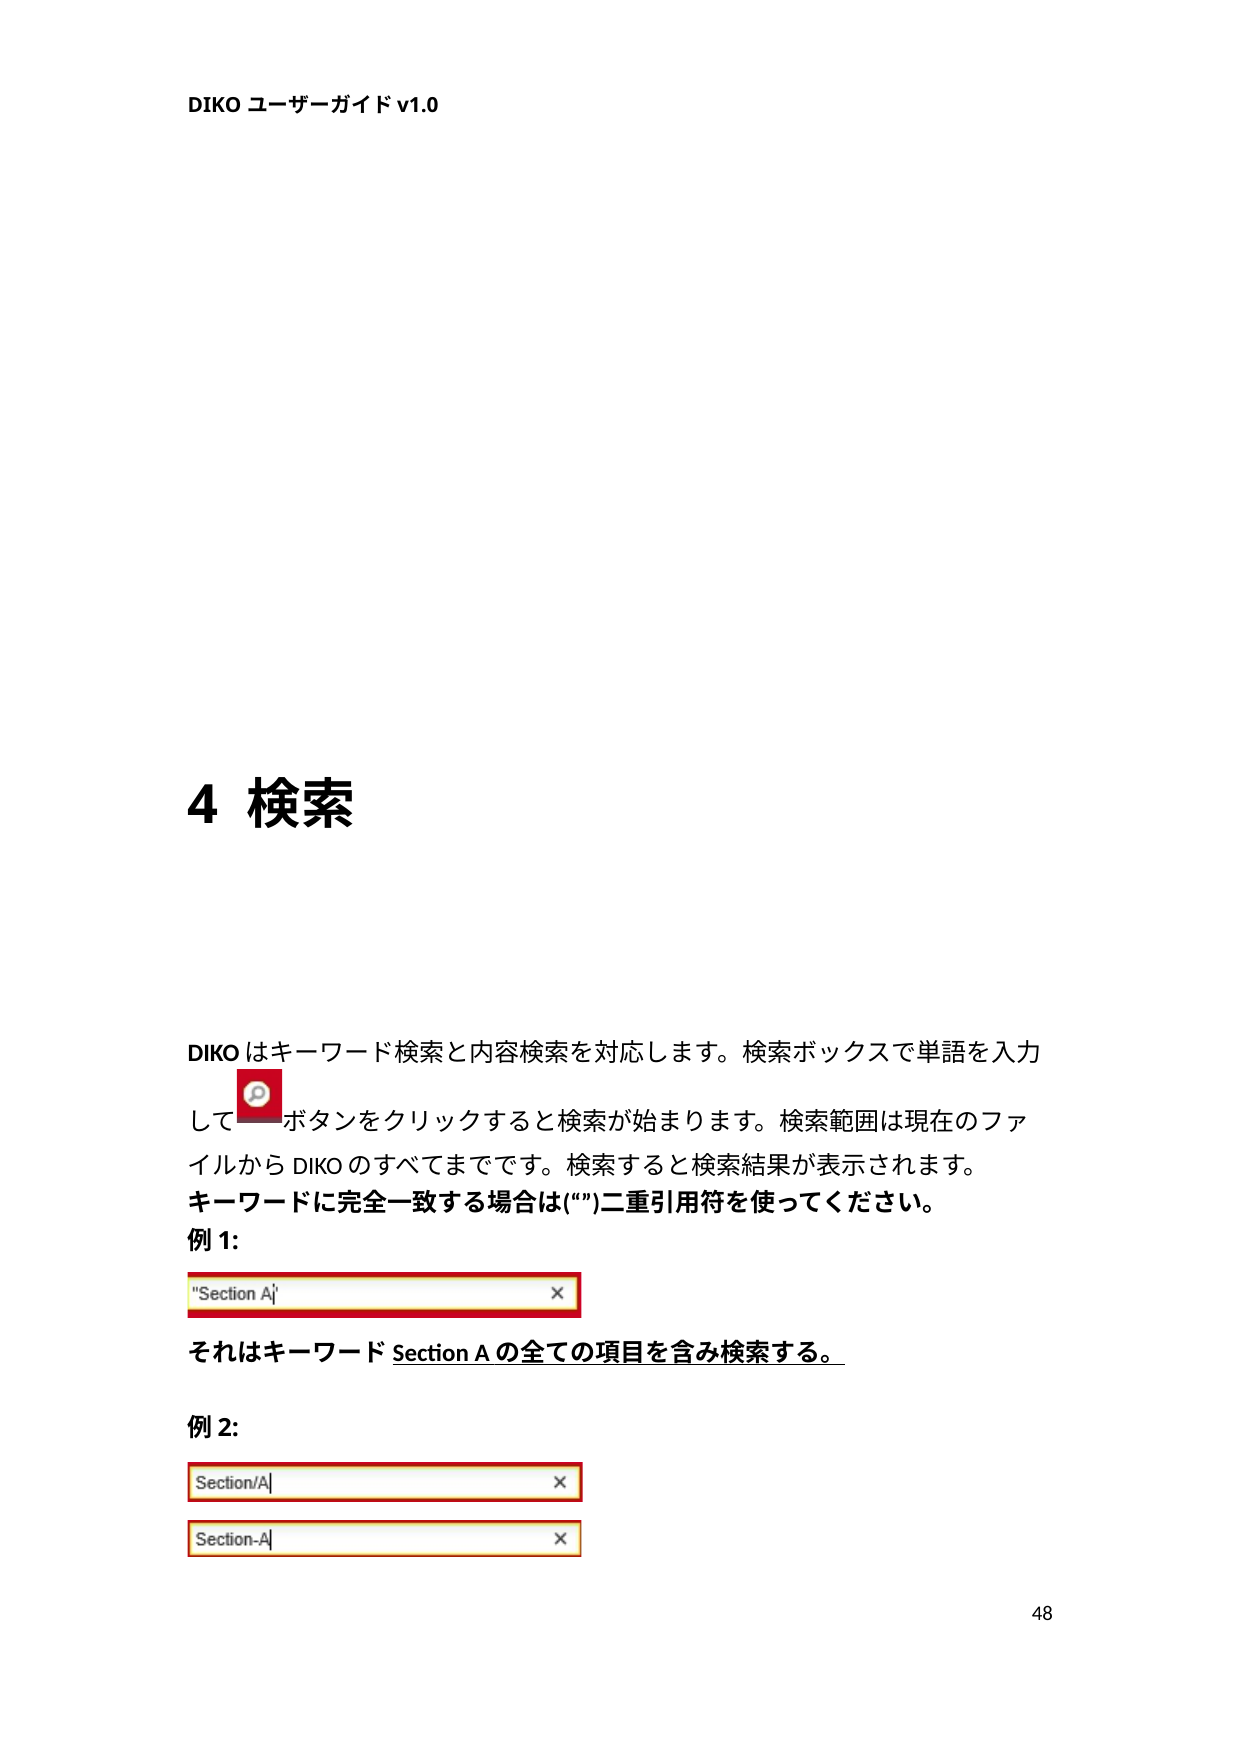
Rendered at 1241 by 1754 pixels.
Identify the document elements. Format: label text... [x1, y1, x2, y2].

subtitle 4 検索 [187, 744, 1053, 856]
picture [236, 1069, 283, 1123]
text キーワードに完全一致する場合は(“”)二重引用符を使ってください。 [187, 1182, 1053, 1220]
text それはキーワードSection Aの全ての項目を含み検索する。 [187, 1332, 1053, 1370]
text DIKOはキーワード検索と内容検索を対応します。検索ボックスで単語を入力してボタンをクリックすると検索が始まります。検索範囲は現在のファイルからDIKOのすべてまでです。検索すると検索結果が表示されます。 [187, 1032, 1053, 1182]
text 例1: [187, 1220, 1053, 1257]
picture [187, 1520, 582, 1557]
text 例2: [187, 1407, 1053, 1445]
picture [187, 1272, 582, 1318]
picture [187, 1462, 583, 1502]
